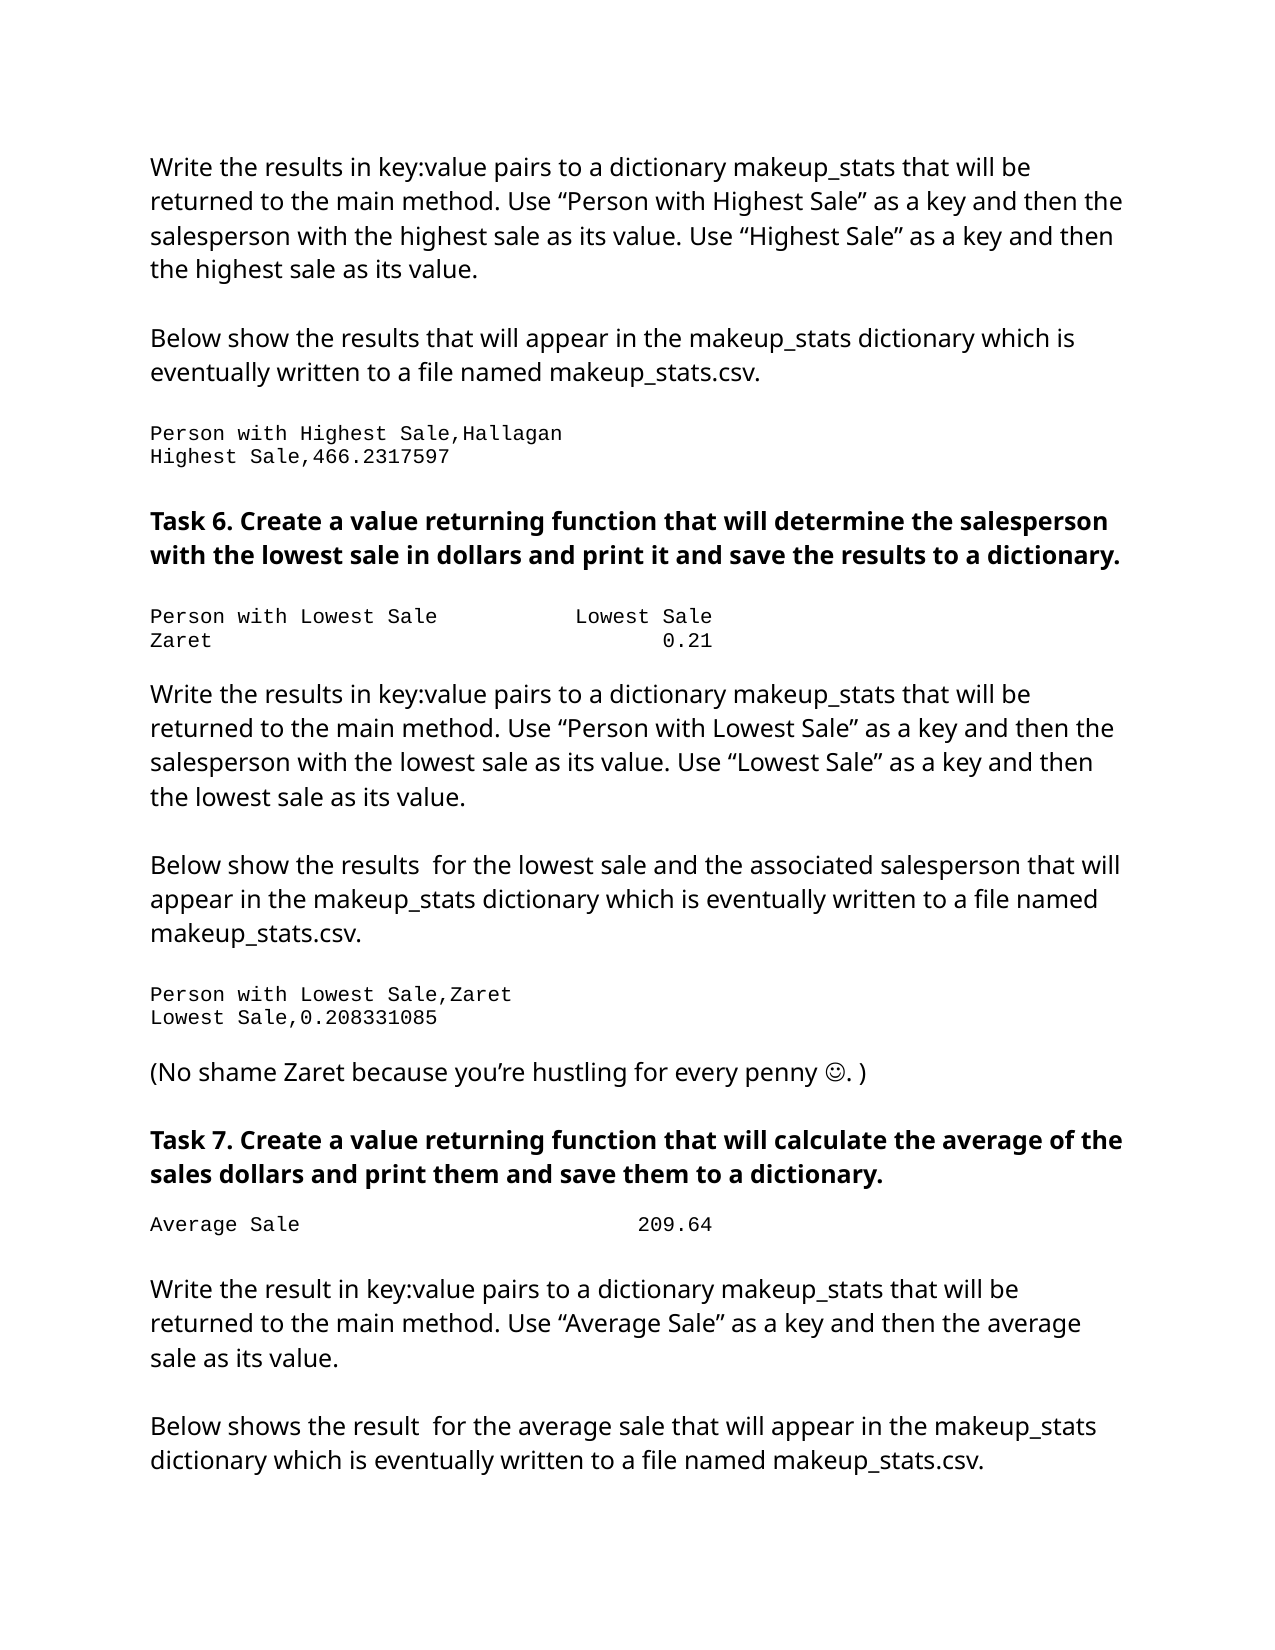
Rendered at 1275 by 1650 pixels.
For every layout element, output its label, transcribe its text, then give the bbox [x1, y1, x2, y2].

text Write the result in key:value pairs to a dictionary makeup_stats that will be returned to the main method. Use “Average Sale” as a key and then the average sale as its value. [150, 1272, 1125, 1374]
text Zaret 0.21 [150, 630, 1125, 653]
text Highest Sale,466.2317597 [150, 446, 1125, 470]
text Below shows the result for the average sale that will appear in the makeup_stats dictionary which is eventually written to a file named makeup_stats.csv. [150, 1408, 1125, 1476]
text Write the results in key:value pairs to a dictionary makeup_stats that will be returned to the main method. Use “Person with Highest Sale” as a key and then the salesperson with the highest sale as its value. Use “Highest Sale” as a key and then the highest sale as its value. [150, 150, 1125, 286]
text Person with Lowest Sale,Zaret [150, 983, 1125, 1007]
text Average Sale 209.64 [150, 1214, 1125, 1238]
text Person with Lowest Sale Lowest Sale [150, 606, 1125, 630]
text Below show the results for the lowest sale and the associated salesperson that will appear in the makeup_stats dictionary which is eventually written to a file named makeup_stats.csv. [150, 847, 1125, 949]
text Task 7. Create a value returning function that will calculate the average of the sales dollars and print them and save them to a dictionary. [150, 1123, 1125, 1191]
text Below show the results that will appear in the makeup_stats dictionary which is eventually written to a file named makeup_stats.csv. [150, 320, 1125, 388]
text (No shame Zaret because you’re hustling for every penny . ) [150, 1054, 1125, 1088]
text Person with Highest Sale,Hallagan [150, 422, 1125, 446]
text Task 6. Create a value returning function that will determine the salesperson with the lowest sale in dollars and print it and save the results to a dictionary. [150, 504, 1125, 572]
text Lowest Sale,0.208331085 [150, 1007, 1125, 1031]
text Write the results in key:value pairs to a dictionary makeup_stats that will be returned to the main method. Use “Person with Lowest Sale” as a key and then the salesperson with the lowest sale as its value. Use “Lowest Sale” as a key and then the lowest sale as its value. [150, 677, 1125, 813]
